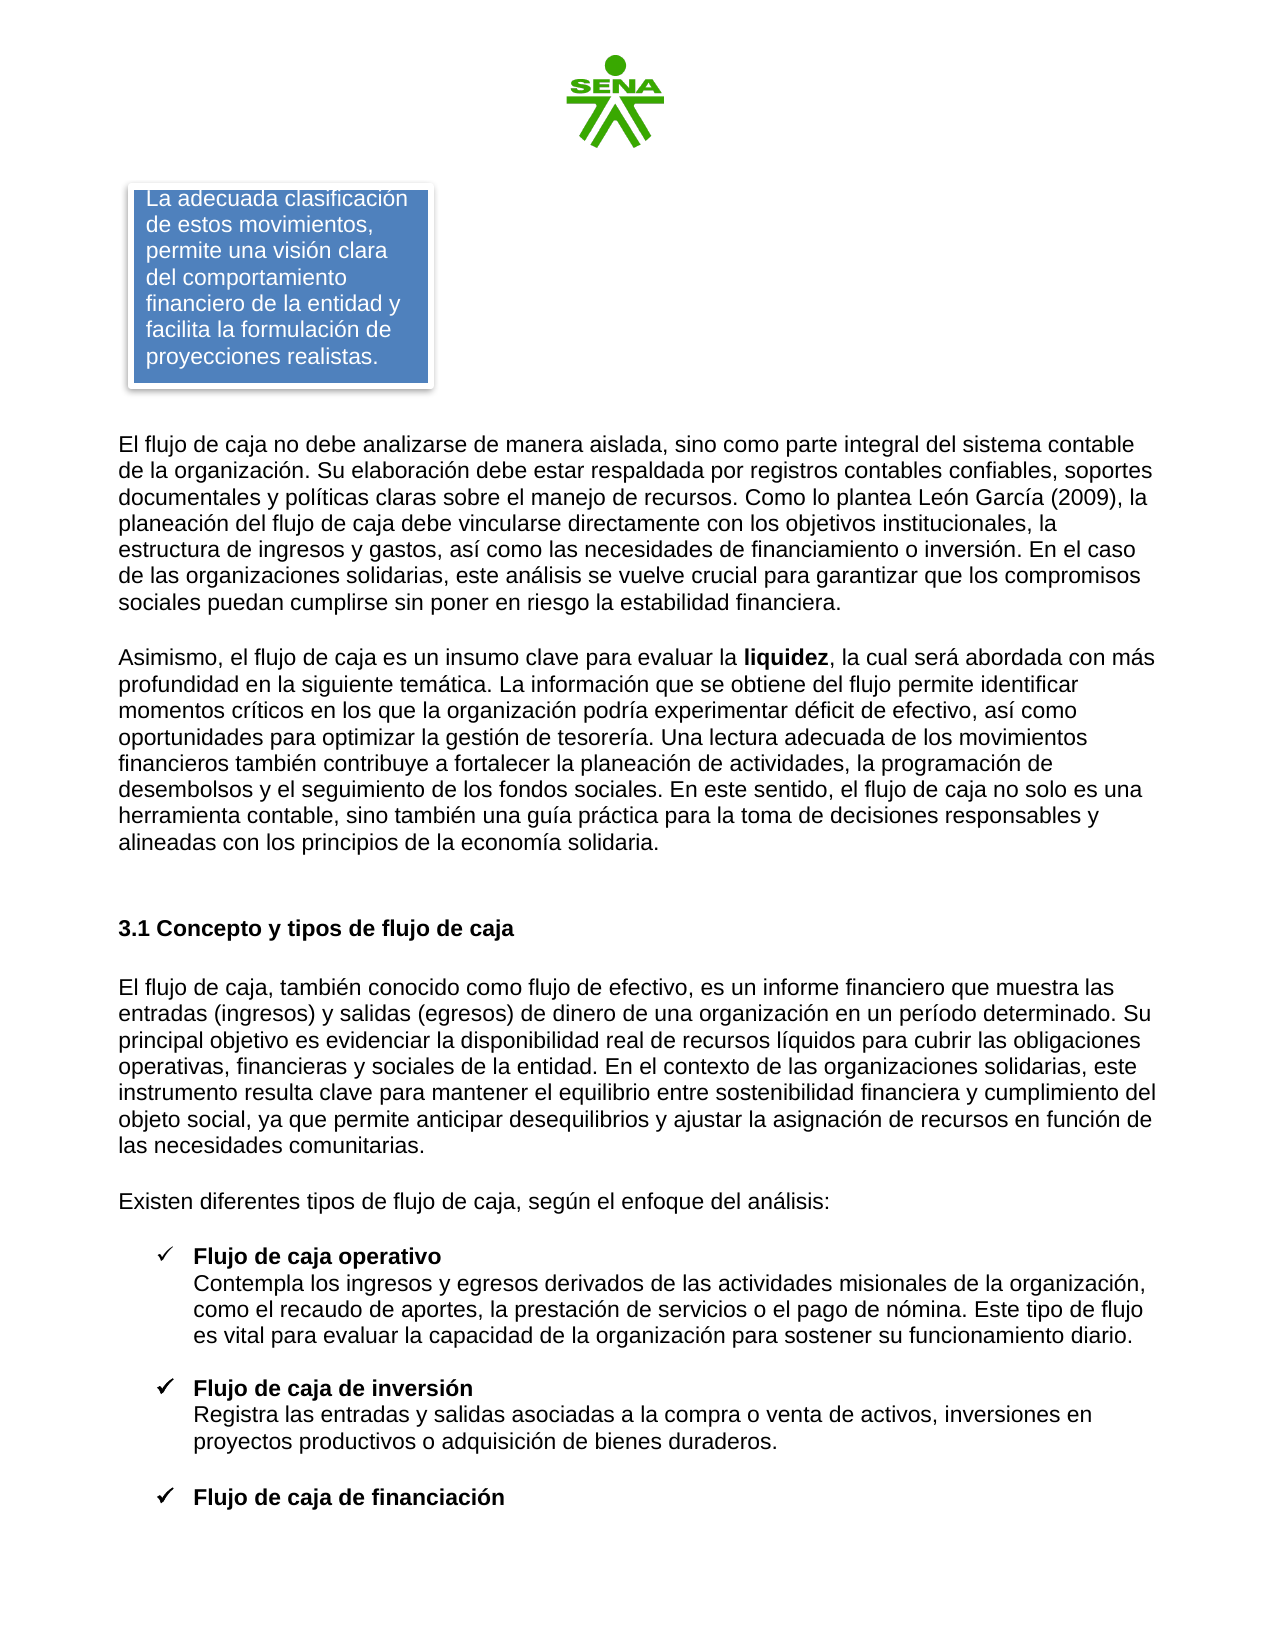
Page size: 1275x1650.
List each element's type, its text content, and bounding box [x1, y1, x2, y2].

list Flujo de caja de inversión [156, 1375, 1157, 1401]
list Flujo de caja de financiación [156, 1484, 1157, 1511]
text El flujo de caja no debe analizarse de manera aislada, sino como parte integral del sistema contable de la organización. Su elaboración debe estar respaldada por registros contables confiables, soportes documentales y políticas claras sobre el manejo de recursos. Como lo plantea León García (2009), la planeación del flujo de caja debe vincularse directamente con los objetivos institucionales, la estructura de ingresos y gastos, así como las necesidades de financiamiento o inversión. En el caso de las organizaciones solidarias, este análisis se vuelve crucial para garantizar que los compromisos sociales puedan cumplirse sin poner en riesgo la estabilidad financiera. [118, 431, 1157, 615]
list Flujo de caja operativo [156, 1243, 1157, 1269]
text El flujo de caja, también conocido como flujo de efectivo, es un informe financiero que muestra las entradas (ingresos) y salidas (egresos) de dinero de una organización en un período determinado. Su principal objetivo es evidenciar la disponibilidad real de recursos líquidos para cubrir las obligaciones operativas, financieras y sociales de la entidad. En el contexto de las organizaciones solidarias, este instrumento resulta clave para mantener el equilibrio entre sostenibilidad financiera y cumplimiento del objeto social, ya que permite anticipar desequilibrios y ajustar la asignación de recursos en función de las necesidades comunitarias. [118, 974, 1157, 1158]
text Asimismo, el flujo de caja es un insumo clave para evaluar la liquidez, la cual será abordada con más profundidad en la siguiente temática. La información que se obtiene del flujo permite identificar momentos críticos en los que la organización podría experimentar déficit de efectivo, así como oportunidades para optimizar la gestión de tesorería. Una lectura adecuada de los movimientos financieros también contribuye a fortalecer la planeación de actividades, la programación de desembolsos y el seguimiento de los fondos sociales. En este sentido, el flujo de caja no solo es una herramienta contable, sino también una guía práctica para la toma de decisiones responsables y alineadas con los principios de la economía solidaria. [118, 644, 1157, 855]
list Contempla los ingresos y egresos derivados de las actividades misionales de la organización, como el recaudo de aportes, la prestación de servicios o el pago de nómina. Este tipo de flujo es vital para evaluar la capacidad de la organización para sostener su funcionamiento diario. [193, 1269, 1157, 1348]
text 3.1 Concepto y tipos de flujo de caja [118, 914, 1157, 941]
picture [566, 55, 664, 148]
text Existen diferentes tipos de flujo de caja, según el enfoque del análisis: [118, 1188, 1157, 1214]
list Registra las entradas y salidas asociadas a la compra o venta de activos, inversiones en proyectos productivos o adquisición de bienes duraderos. [193, 1401, 1157, 1454]
